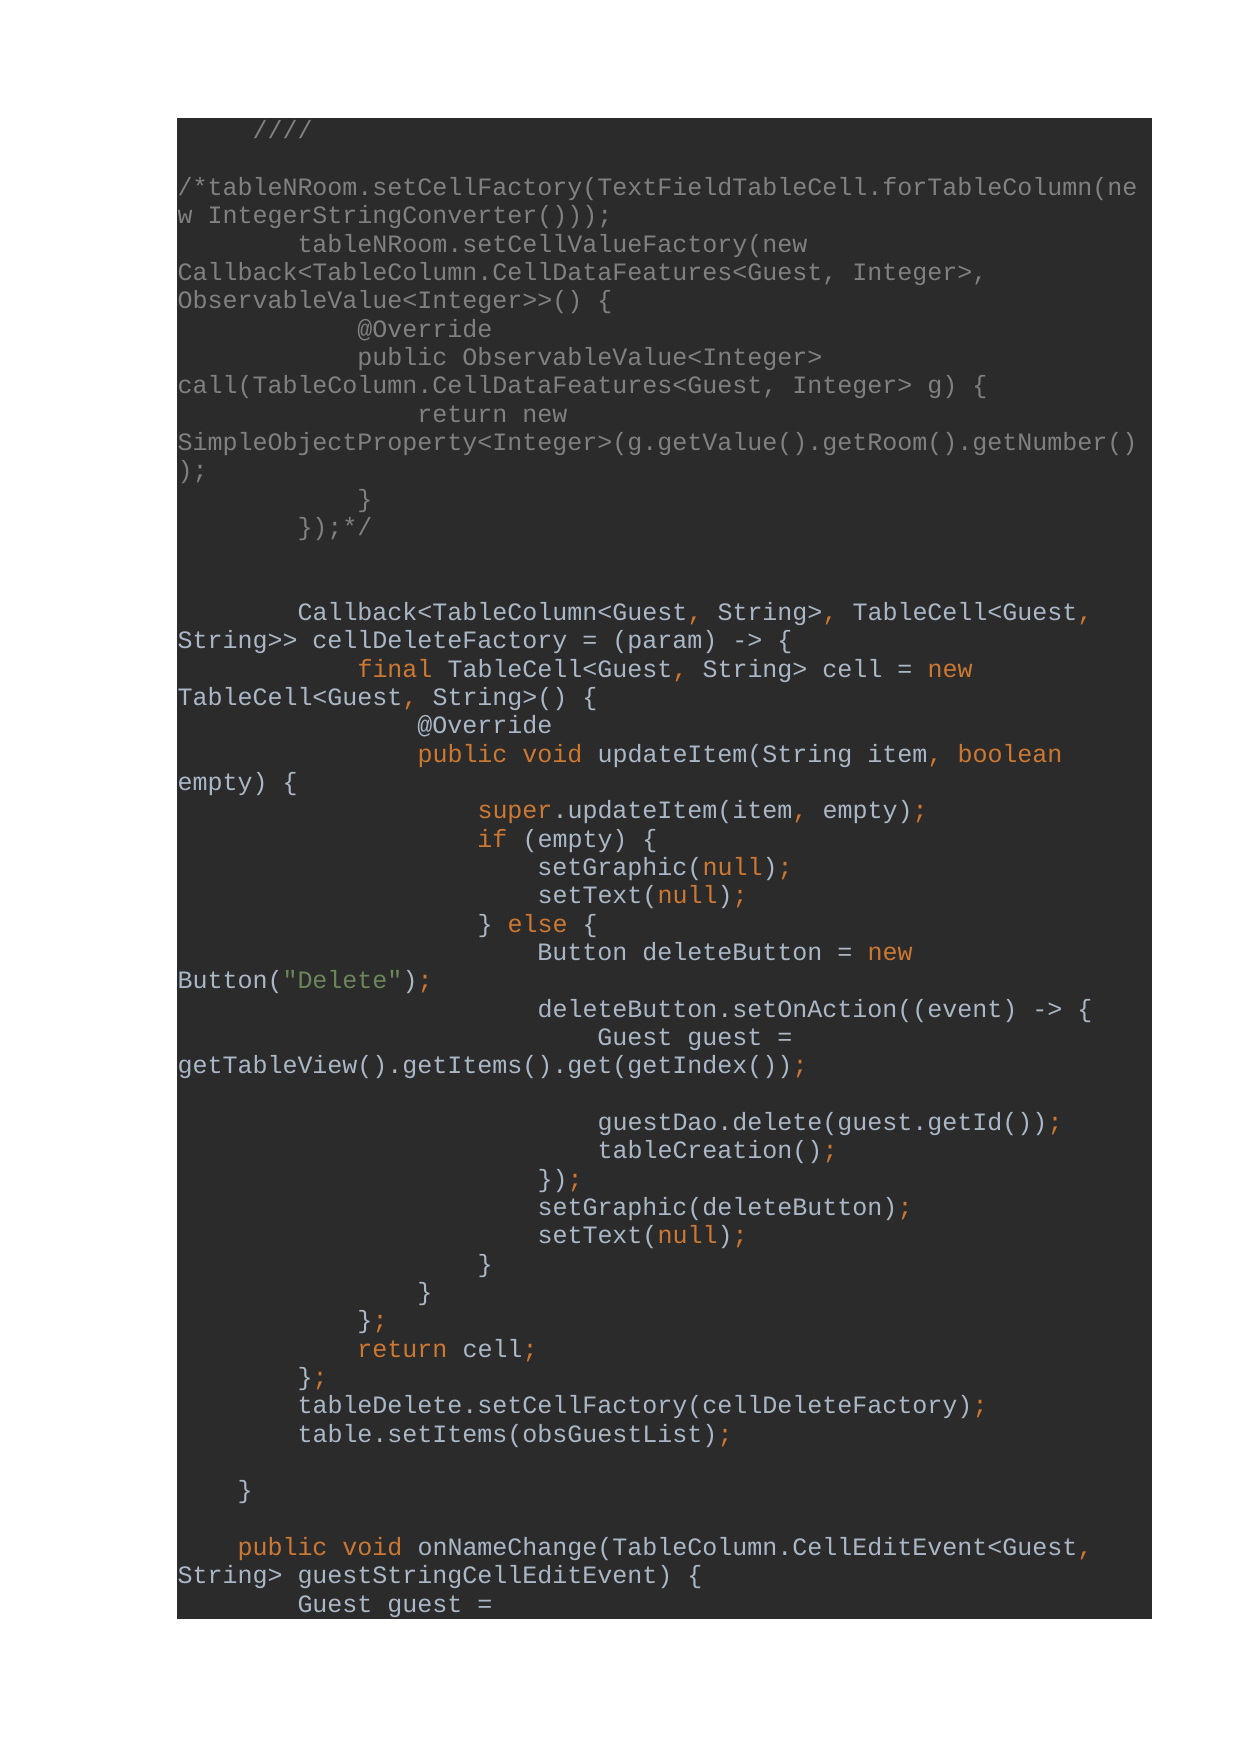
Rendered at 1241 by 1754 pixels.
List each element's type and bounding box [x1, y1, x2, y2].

text [177, 118, 1152, 1619]
